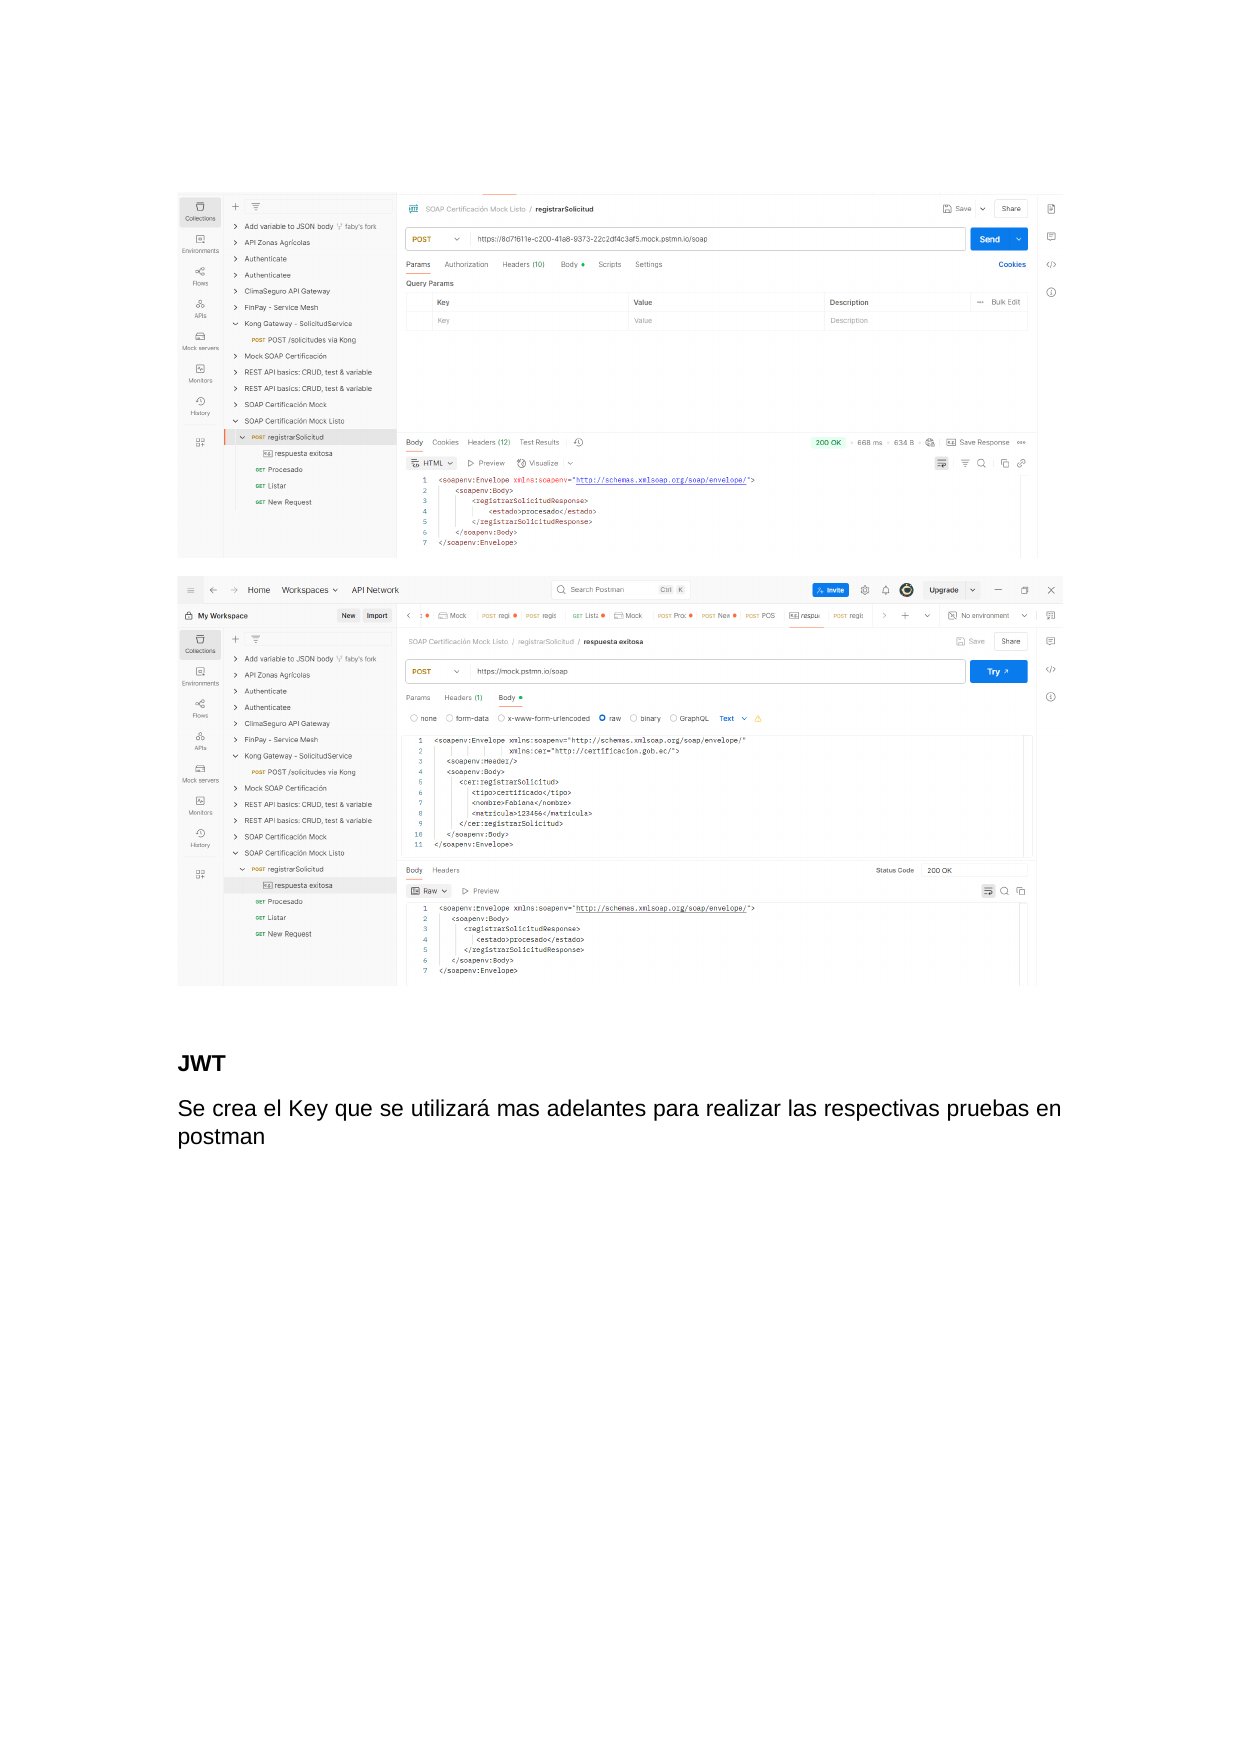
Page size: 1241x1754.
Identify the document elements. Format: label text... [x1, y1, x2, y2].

picture [177, 576, 1063, 986]
picture [177, 192, 1063, 558]
text Se crea el Key que se utilizará mas adelantes para realizar las respectivas pruebas en postman [177, 1095, 1063, 1149]
text JWT [177, 1050, 1063, 1076]
